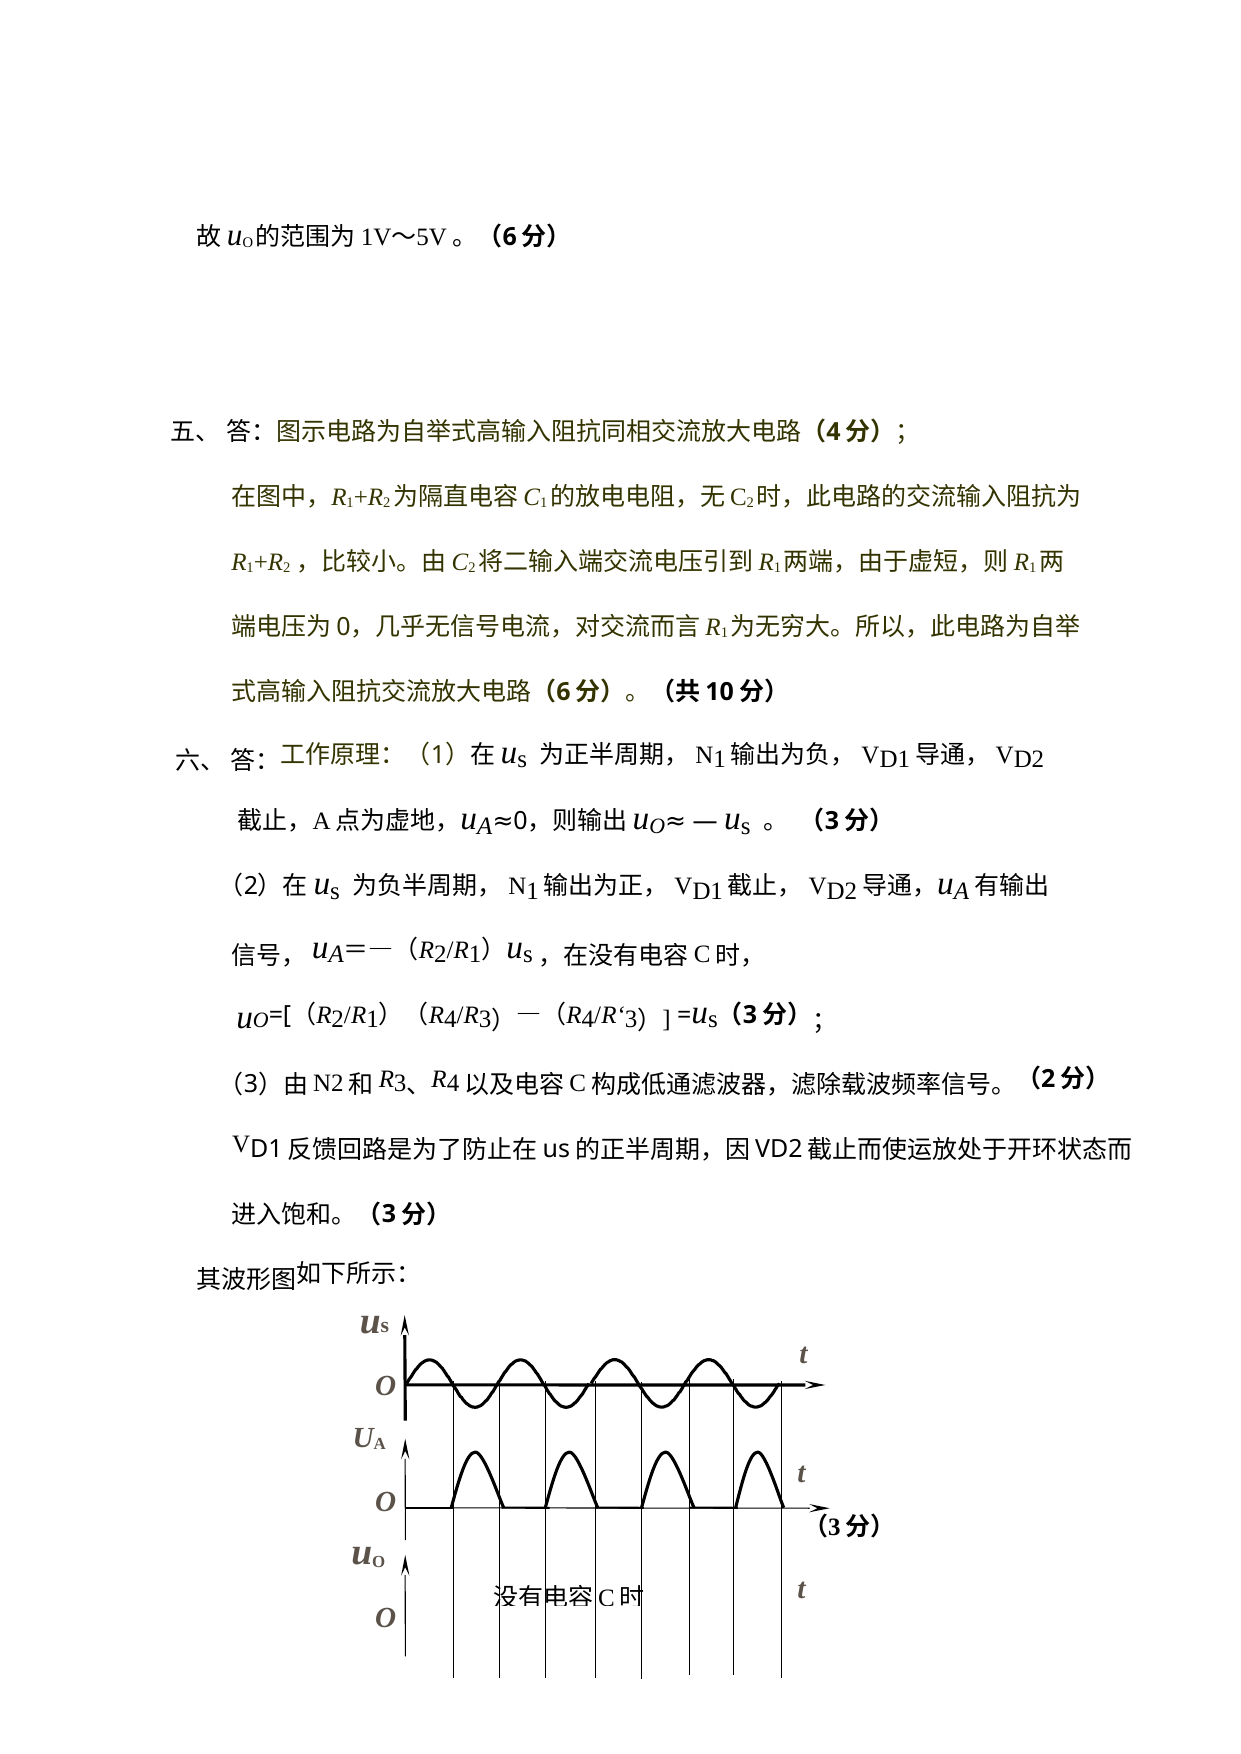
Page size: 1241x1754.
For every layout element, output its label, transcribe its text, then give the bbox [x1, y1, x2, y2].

text VD1反馈回路是为了防止在us的正半周期，因VD2截止而使运放处于开环状态而 [81, 1112, 1175, 1177]
text uO=[（R2/R1）（R4/R3）—（R4/R‘3）] =us（3分）； [81, 982, 1175, 1047]
text 截止，A点为虚地，uA≈0，则输出uO≈ — us 。 （3分） [81, 787, 1175, 852]
text 其波形图如下所示： [81, 1242, 1175, 1307]
text 五、 答：图示电路为自举式高输入阻抗同相交流放大电路（4分）； [171, 397, 1175, 462]
text （2）在 us 为负半周期， N1输出为正， VD1截止， VD2导通，uA有输出 [81, 852, 1175, 917]
text R1+R2 ，比较小。由C2将二输入端交流电压引到R1两端，由于虚短，则R1两 [81, 527, 1175, 592]
text 信号， uA＝—（R2/R1）us ，在没有电容C时， [81, 917, 1175, 982]
text 故uO的范围为1V～5V 。（6分） [122, 202, 1175, 267]
text 式高输入阻抗交流放大电路（6分）。（共10分） [81, 657, 1175, 722]
text （3）由N2和R3、R4以及电容C构成低通滤波器，滤除载波频率信号。（2分） [81, 1047, 1175, 1112]
text 六、 答：工作原理：（1）在 us 为正半周期， N1输出为负， VD1导通， VD2 [81, 722, 1175, 787]
text 在图中，R1+R2为隔直电容C1的放电电阻，无C2时，此电路的交流输入阻抗为 [81, 462, 1175, 527]
text 端电压为0，几乎无信号电流，对交流而言R1为无穷大。所以，此电路为自举 [81, 592, 1175, 657]
text 进入饱和。（3分） [81, 1177, 1175, 1242]
